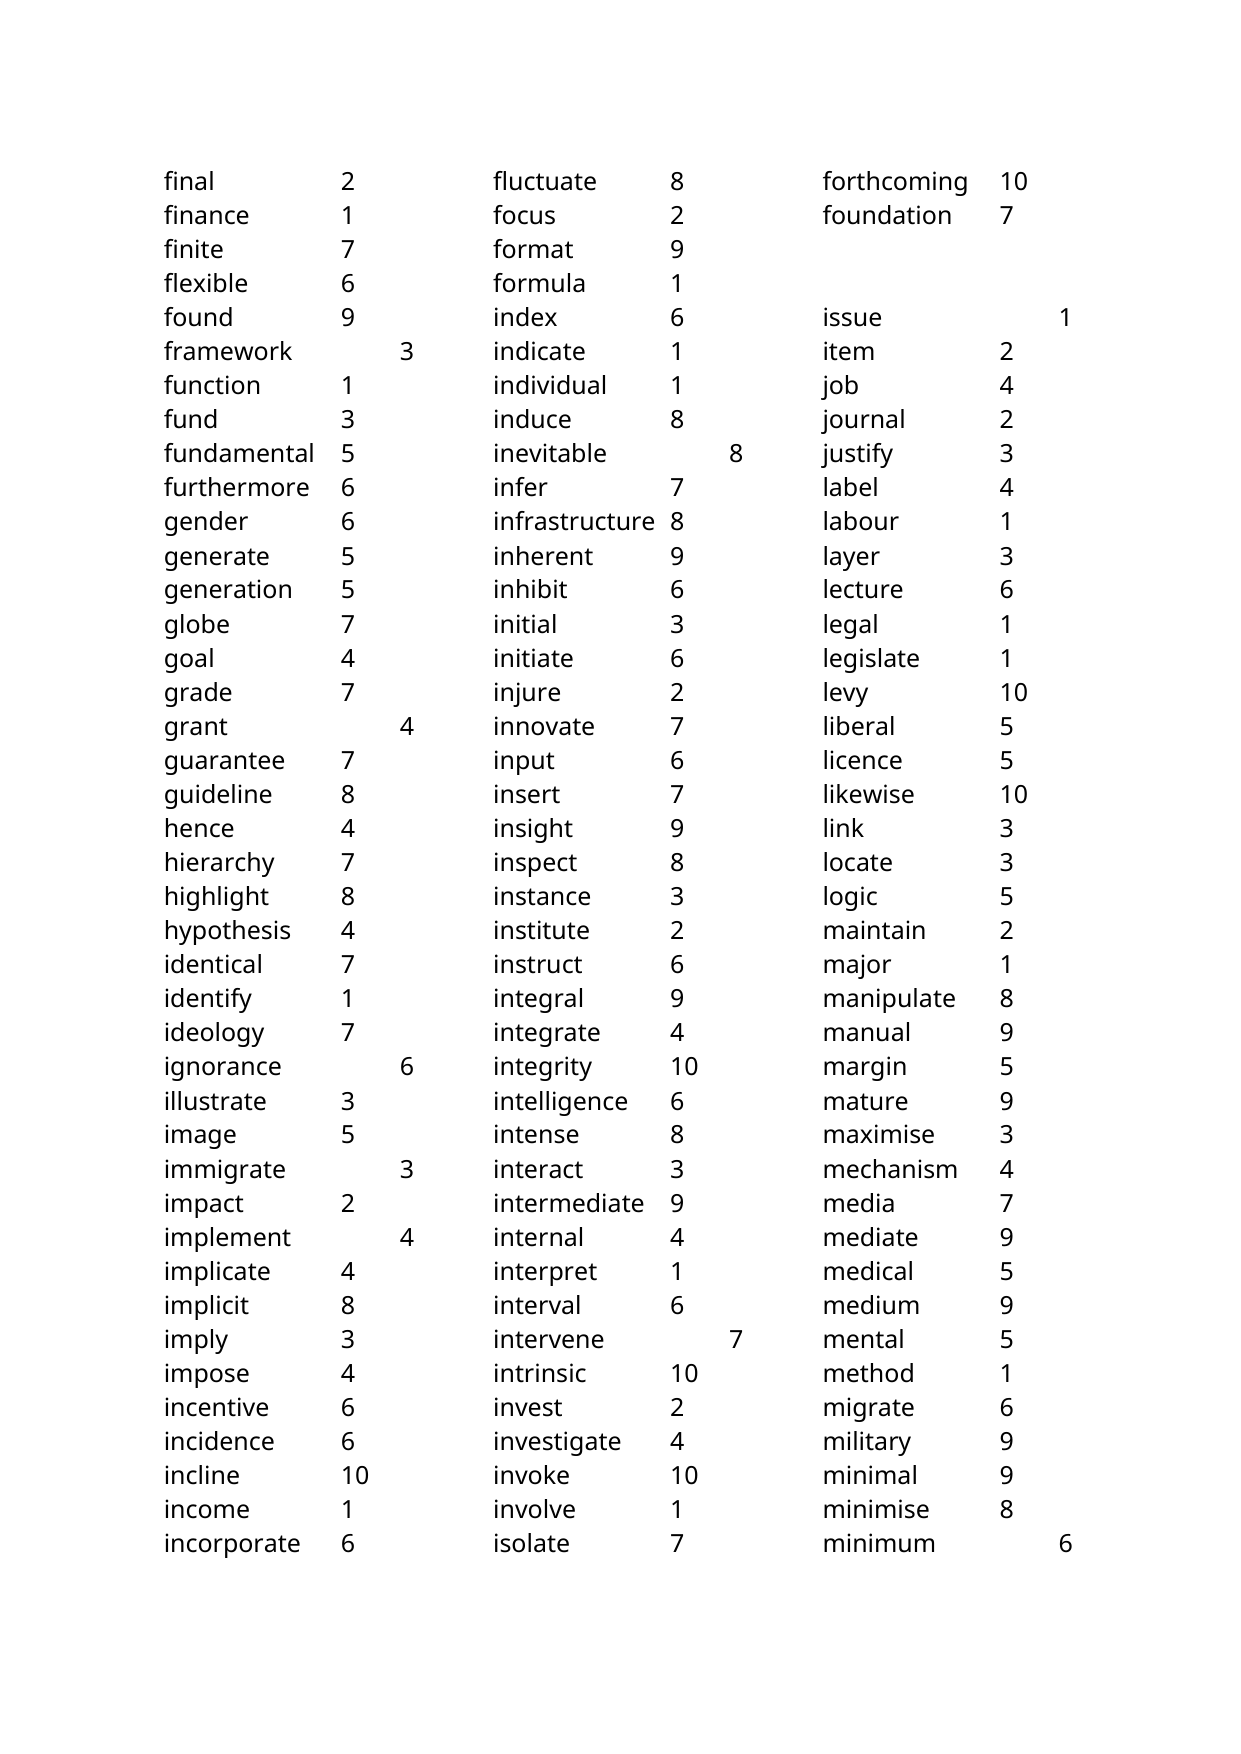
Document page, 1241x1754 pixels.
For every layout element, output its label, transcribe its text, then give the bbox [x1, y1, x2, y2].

text furthermore 6 [163, 470, 418, 504]
text identify 1 [163, 981, 418, 1015]
text highlight 8 [163, 879, 418, 913]
text identical 7 [163, 947, 418, 981]
text hypothesis 4 [163, 913, 418, 947]
text levy 10 [822, 674, 1077, 708]
text job 4 [822, 368, 1077, 402]
text instance 3 [493, 879, 747, 913]
text invest 2 [493, 1390, 747, 1424]
text manipulate 8 [822, 981, 1077, 1015]
text labour 1 [822, 504, 1077, 538]
text manual 9 [822, 1015, 1077, 1049]
text involve 1 [493, 1492, 747, 1526]
text medical 5 [822, 1253, 1077, 1287]
text function 1 [163, 368, 418, 402]
text focus 2 [493, 197, 747, 232]
text investigate 4 [493, 1424, 747, 1458]
text intrinsic 10 [493, 1356, 747, 1390]
text impose 4 [163, 1356, 418, 1390]
text forthcoming 10 [822, 163, 1077, 197]
text innovate 7 [493, 708, 747, 742]
text infrastructure 8 [493, 504, 747, 538]
text insight 9 [493, 811, 747, 845]
text invoke 10 [493, 1458, 747, 1492]
text margin 5 [822, 1049, 1077, 1083]
text likewise 10 [822, 777, 1077, 811]
text inherent 9 [493, 538, 747, 572]
text layer 3 [822, 538, 1077, 572]
text grade 7 [163, 674, 418, 708]
text finance 1 [163, 197, 418, 232]
text military 9 [822, 1424, 1077, 1458]
text lecture 6 [822, 572, 1077, 606]
text interval 6 [493, 1287, 747, 1322]
text foundation 7 [822, 197, 1077, 232]
text inhibit 6 [493, 572, 747, 606]
text grant 4 [163, 708, 418, 742]
text incline 10 [163, 1458, 418, 1492]
text framework 3 [163, 334, 418, 368]
text intelligence 6 [493, 1083, 747, 1117]
text finite 7 [163, 232, 418, 266]
text intense 8 [493, 1117, 747, 1151]
text mental 5 [822, 1322, 1077, 1356]
text intervene 7 [493, 1322, 747, 1356]
text generation 5 [163, 572, 418, 606]
text interpret 1 [493, 1253, 747, 1287]
text globe 7 [163, 606, 418, 640]
text initial 3 [493, 606, 747, 640]
text issue 1 [822, 300, 1077, 334]
text incidence 6 [163, 1424, 418, 1458]
text immigrate 3 [163, 1151, 418, 1185]
text insert 7 [493, 777, 747, 811]
text link 3 [822, 811, 1077, 845]
text ideology 7 [163, 1015, 418, 1049]
text mechanism 4 [822, 1151, 1077, 1185]
text maximise 3 [822, 1117, 1077, 1151]
text item 2 [822, 334, 1077, 368]
text formula 1 [493, 266, 747, 300]
text liberal 5 [822, 708, 1077, 742]
text guarantee 7 [163, 742, 418, 777]
text guideline 8 [163, 777, 418, 811]
text medium 9 [822, 1287, 1077, 1322]
text implement 4 [163, 1219, 418, 1253]
text inspect 8 [493, 845, 747, 879]
text integrity 10 [493, 1049, 747, 1083]
text major 1 [822, 947, 1077, 981]
text incorporate 6 [163, 1526, 418, 1560]
text fund 3 [163, 402, 418, 436]
text method 1 [822, 1356, 1077, 1390]
text integrate 4 [493, 1015, 747, 1049]
text journal 2 [822, 402, 1077, 436]
text input 6 [493, 742, 747, 777]
text initiate 6 [493, 640, 747, 674]
text institute 2 [493, 913, 747, 947]
text logic 5 [822, 879, 1077, 913]
text minimise 8 [822, 1492, 1077, 1526]
text found 9 [163, 300, 418, 334]
text integral 9 [493, 981, 747, 1015]
text final 2 [163, 163, 418, 197]
text incentive 6 [163, 1390, 418, 1424]
text fluctuate 8 [493, 163, 747, 197]
text inevitable 8 [493, 436, 747, 470]
text goal 4 [163, 640, 418, 674]
text flexible 6 [163, 266, 418, 300]
text injure 2 [493, 674, 747, 708]
text minimum 6 [822, 1526, 1077, 1560]
text media 7 [822, 1185, 1077, 1219]
text imply 3 [163, 1322, 418, 1356]
text gender 6 [163, 504, 418, 538]
text intermediate 9 [493, 1185, 747, 1219]
text index 6 [493, 300, 747, 334]
text internal 4 [493, 1219, 747, 1253]
text label 4 [822, 470, 1077, 504]
text image 5 [163, 1117, 418, 1151]
text infer 7 [493, 470, 747, 504]
text legislate 1 [822, 640, 1077, 674]
text minimal 9 [822, 1458, 1077, 1492]
text fundamental 5 [163, 436, 418, 470]
text income 1 [163, 1492, 418, 1526]
text mature 9 [822, 1083, 1077, 1117]
text maintain 2 [822, 913, 1077, 947]
text induce 8 [493, 402, 747, 436]
text ignorance 6 [163, 1049, 418, 1083]
text implicate 4 [163, 1253, 418, 1287]
text legal 1 [822, 606, 1077, 640]
text implicit 8 [163, 1287, 418, 1322]
text interact 3 [493, 1151, 747, 1185]
text hence 4 [163, 811, 418, 845]
text individual 1 [493, 368, 747, 402]
text justify 3 [822, 436, 1077, 470]
text locate 3 [822, 845, 1077, 879]
text mediate 9 [822, 1219, 1077, 1253]
text isolate 7 [493, 1526, 747, 1560]
text instruct 6 [493, 947, 747, 981]
text impact 2 [163, 1185, 418, 1219]
text indicate 1 [493, 334, 747, 368]
text generate 5 [163, 538, 418, 572]
text format 9 [493, 232, 747, 266]
text licence 5 [822, 742, 1077, 777]
text migrate 6 [822, 1390, 1077, 1424]
text hierarchy 7 [163, 845, 418, 879]
text illustrate 3 [163, 1083, 418, 1117]
